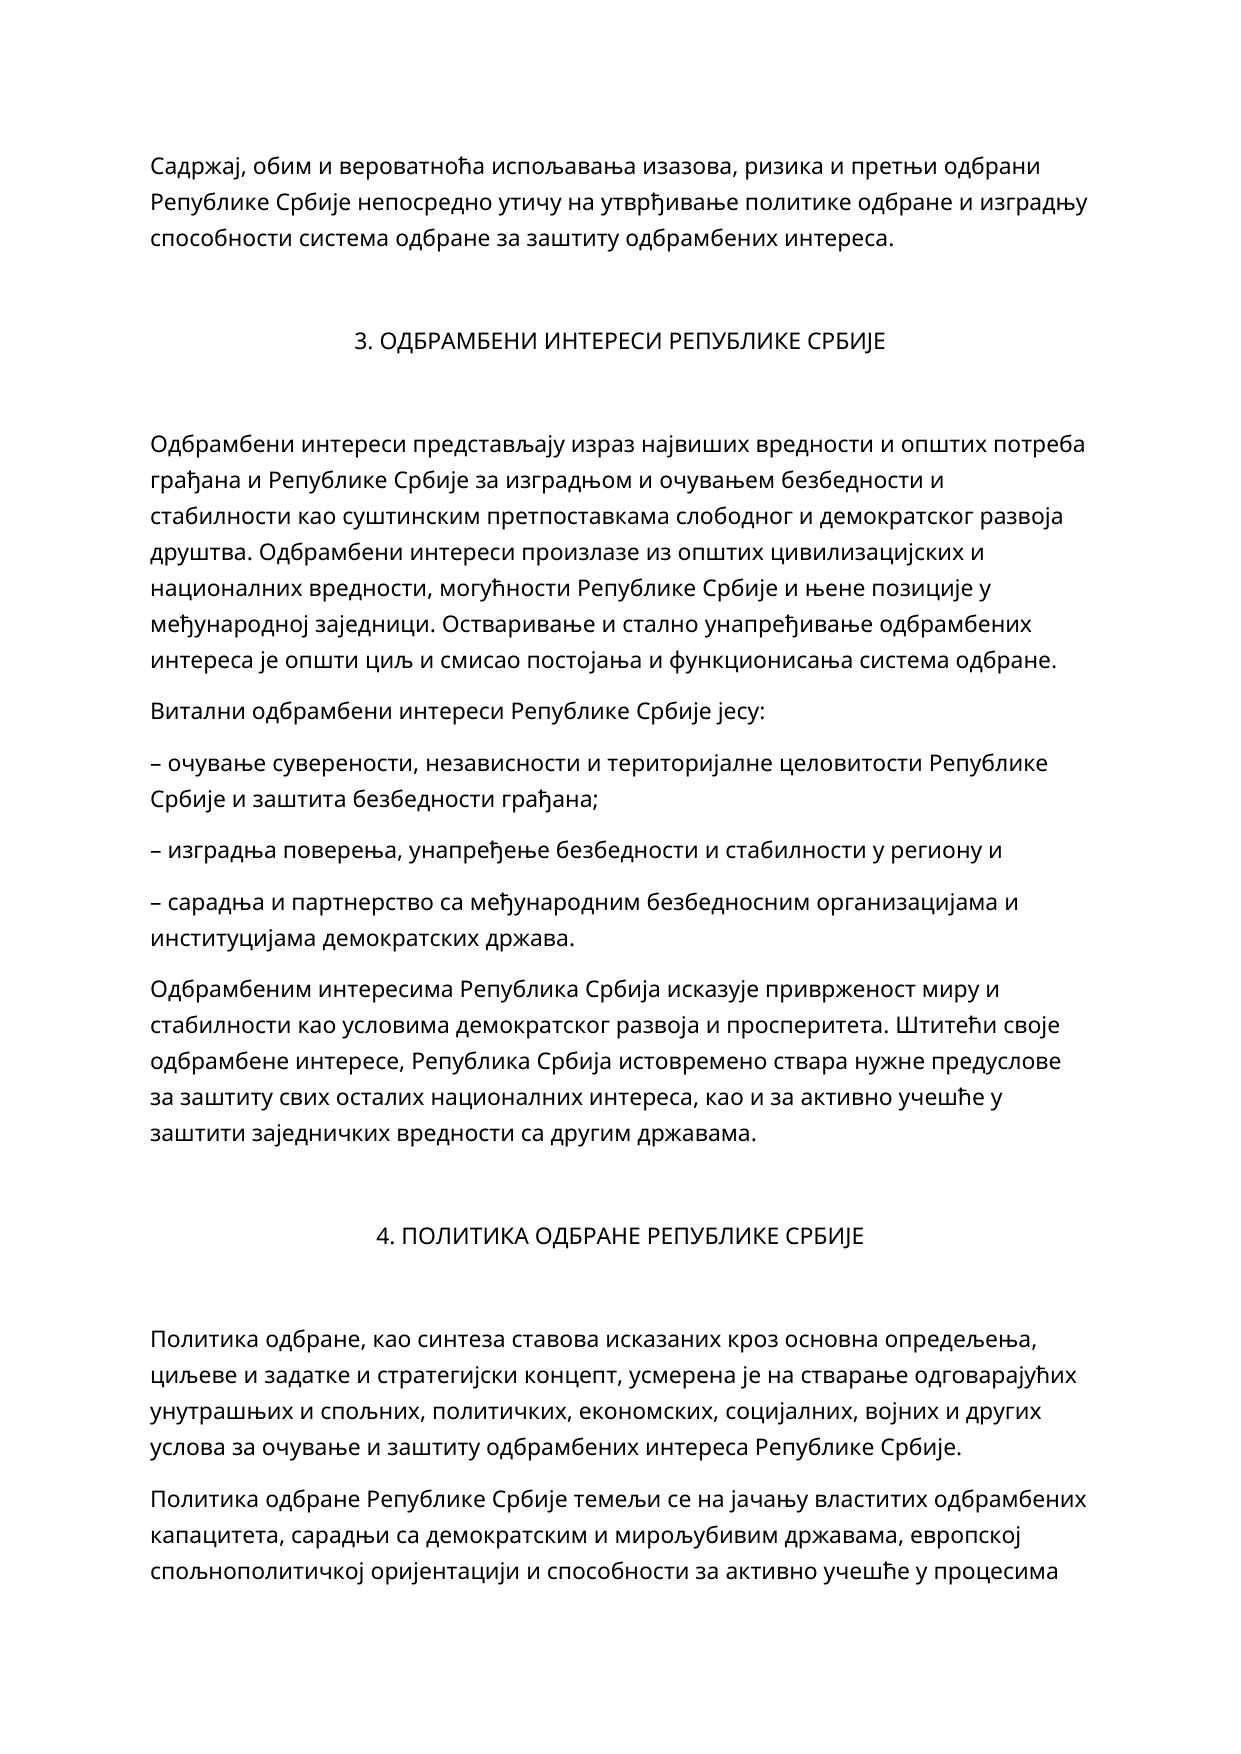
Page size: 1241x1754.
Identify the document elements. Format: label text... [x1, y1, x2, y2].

text – сарадња и партнерство са међународним безбедносним организацијама и институцијама демократских држава. [150, 886, 1090, 953]
text Садржај, обим и вероватноћа испољавања изазова, ризика и претњи одбрани Републике Србије непосредно утичу на утврђивање политике одбране и изградњу способности система одбране за заштиту одбрамбених интереса. [150, 150, 1090, 253]
text – изградња поверења, унапређење безбедности и стабилности у региону и [150, 834, 1090, 866]
text – очување суверености, независности и територијалне целовитости Републике Србије и заштита безбедности грађана; [150, 747, 1090, 814]
text 3. ОДБРАМБЕНИ ИНТЕРЕСИ РЕПУБЛИКЕ СРБИЈЕ [150, 325, 1090, 356]
text Политика одбране, као синтеза ставова исказаних кроз основна опредељења, циљеве и задатке и стратегијски концепт, усмерена је на стварање одговарајућих унутрашњих и спољних, политичких, економских, социјалних, војних и других услова за очување и заштиту одбрамбених интереса Републике Србије. [150, 1323, 1090, 1462]
text Одбрамбеним интересима Република Србија исказује приврженост миру и стабилности као условима демократског развоја и просперитета. Штитећи своје одбрамбене интересе, Република Србија истовремено ствара нужне предуслове за заштиту свих осталих националних интереса, као и за активно учешће у заштити заједничких вредности са другим државама. [150, 973, 1090, 1148]
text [150, 1483, 1090, 1586]
text 4. ПОЛИТИКА ОДБРАНЕ РЕПУБЛИКЕ СРБИЈЕ [150, 1220, 1090, 1252]
text Одбрамбени интереси представљају израз највиших вредности и општих потреба грађана и Републике Србије за изградњом и очувањем безбедности и стабилности као суштинским претпоставкама слободног и демократског развоја друштва. Одбрамбени интереси произлазе из општих цивилизацијских и националних вредности, могућности Републике Србије и њене позиције у међународној заједници. Остваривање и стално унапређивање одбрамбених интереса је општи циљ и смисао постојања и функционисања система одбране. [150, 428, 1090, 675]
text Витални одбрамбени интереси Републике Србије јесу: [150, 695, 1090, 727]
